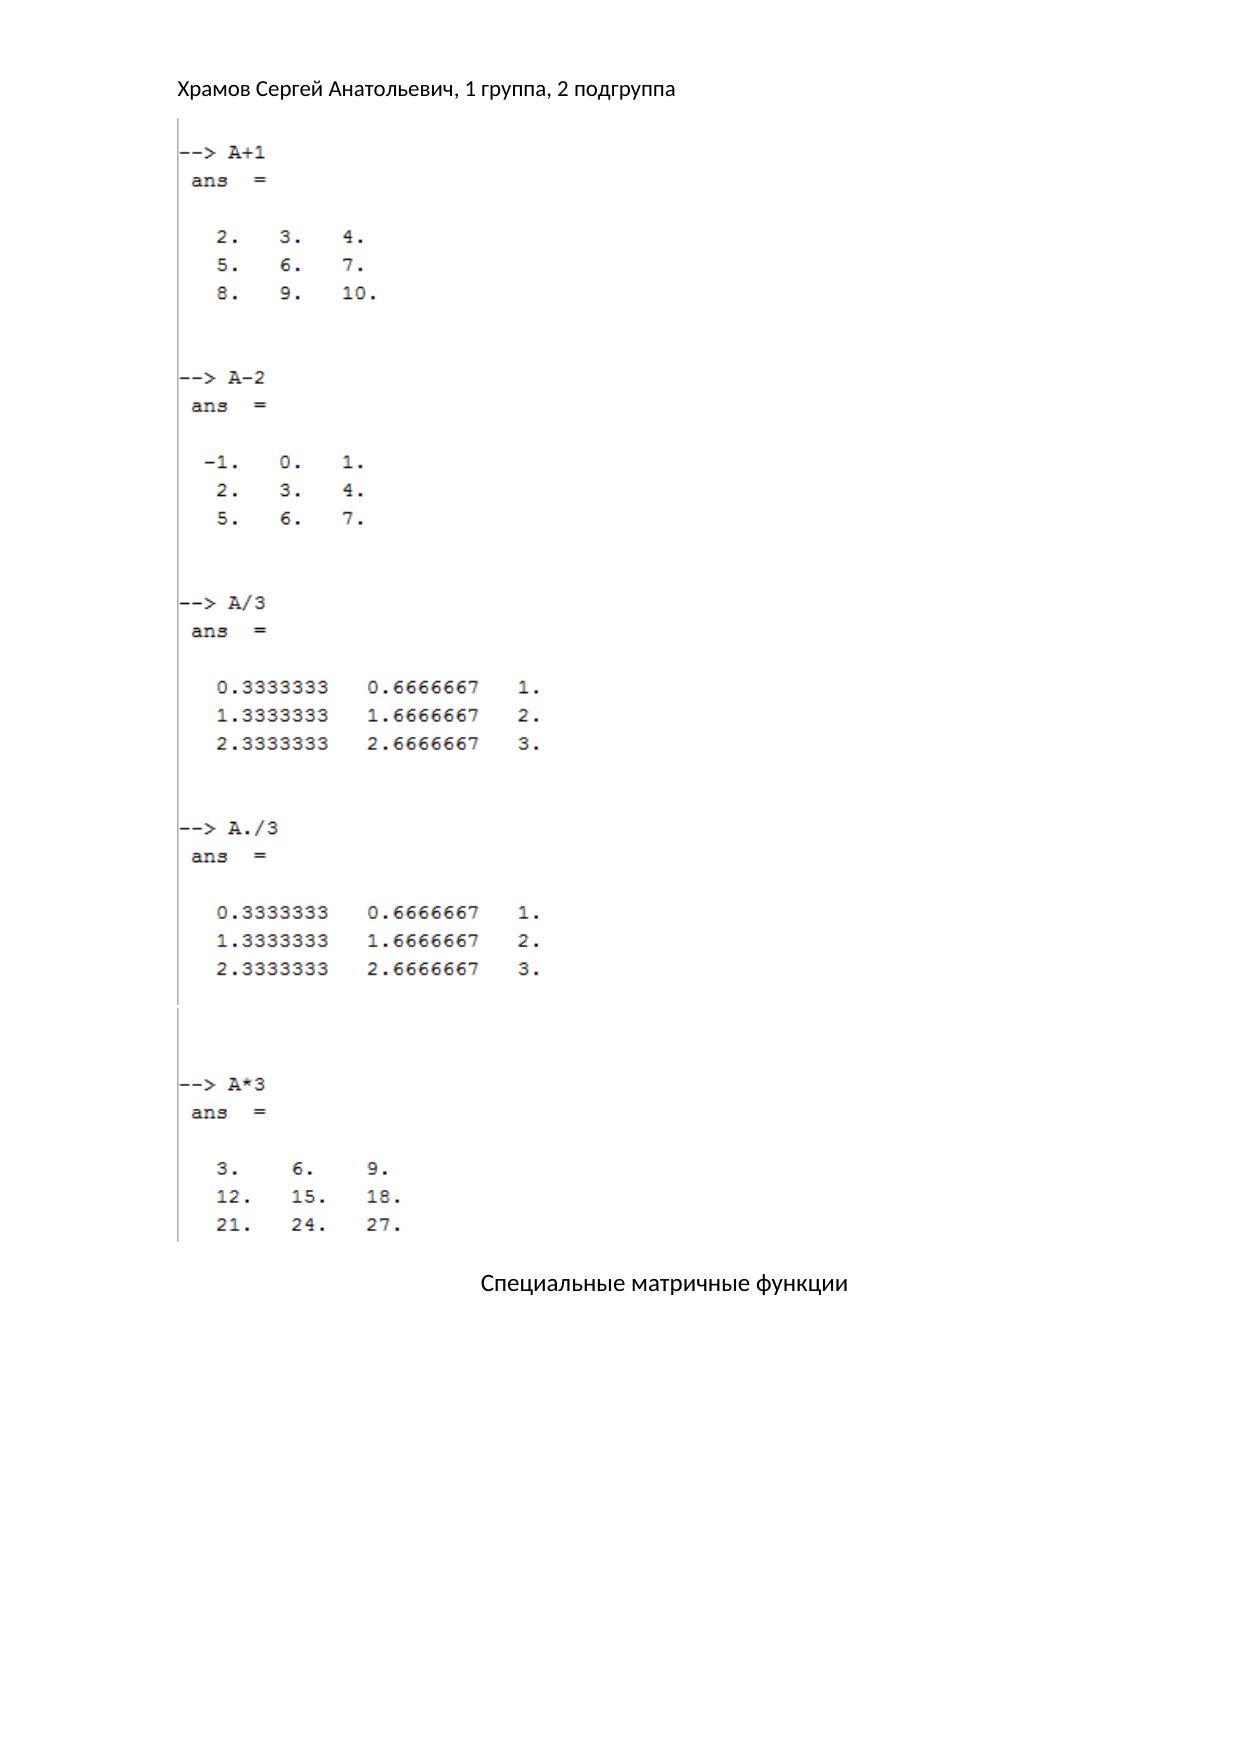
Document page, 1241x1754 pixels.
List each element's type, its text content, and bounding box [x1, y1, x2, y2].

text Специальные матричные функции [177, 1267, 1152, 1298]
picture [177, 118, 560, 1005]
picture [177, 1008, 532, 1242]
